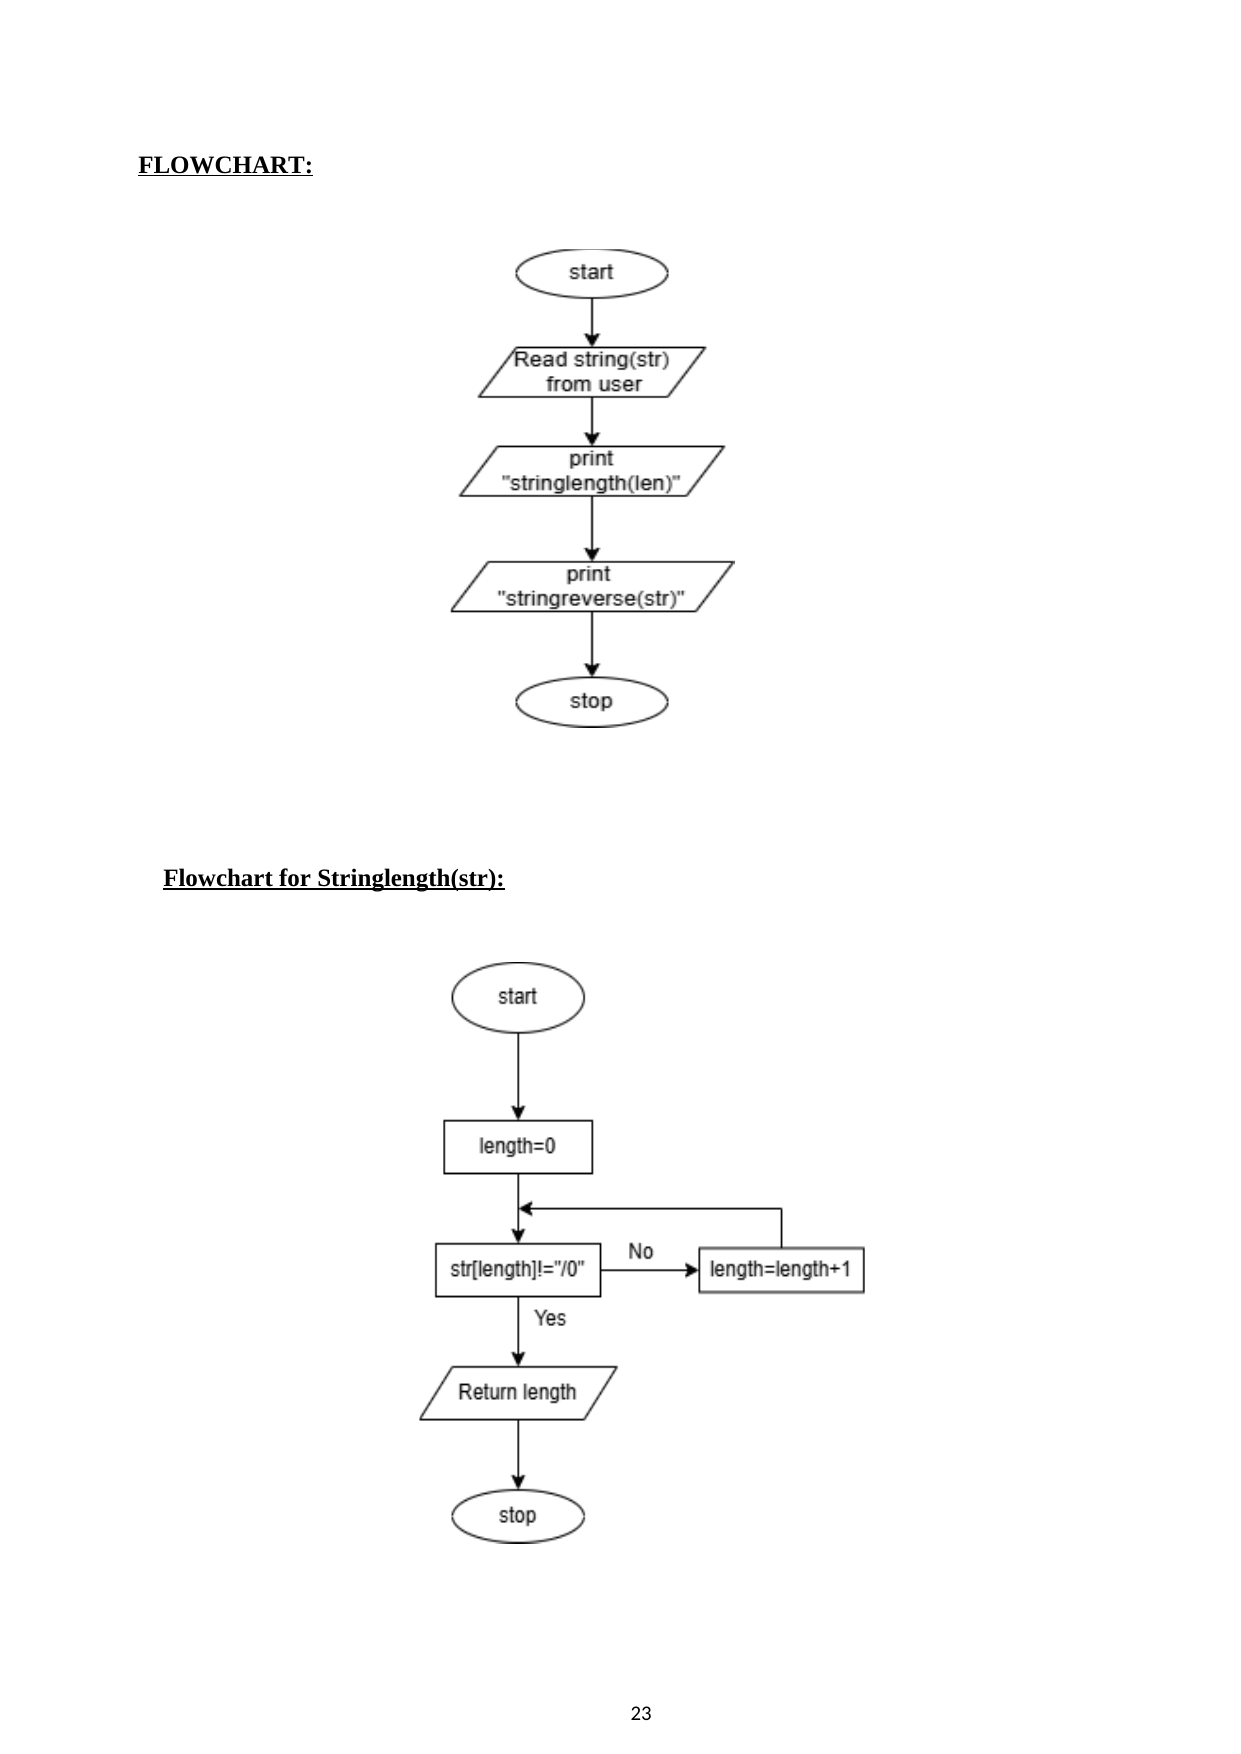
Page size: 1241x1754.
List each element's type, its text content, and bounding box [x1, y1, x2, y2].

picture [419, 962, 865, 1544]
picture [450, 249, 735, 728]
text Flowchart for Stringlength(str): [138, 863, 1144, 892]
text FLOWCHART: [138, 150, 1144, 179]
